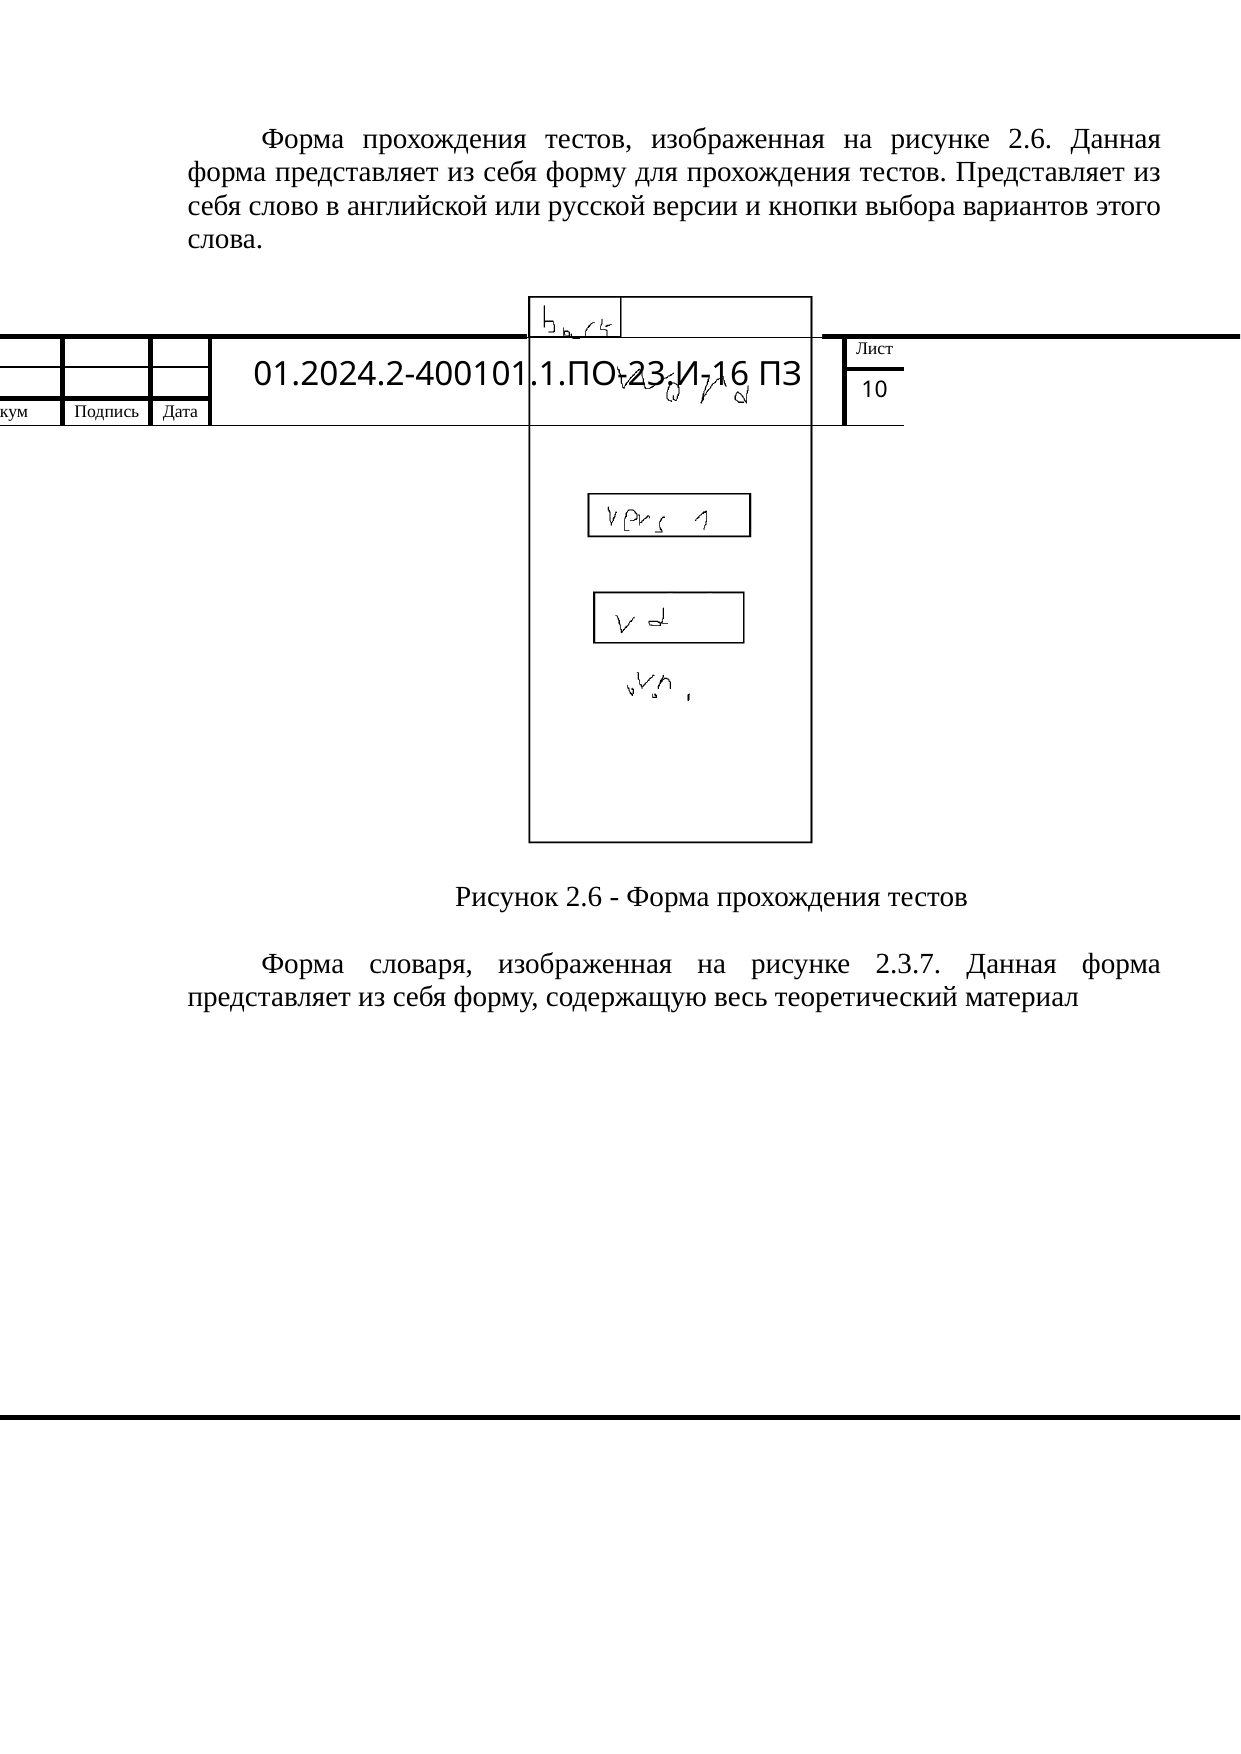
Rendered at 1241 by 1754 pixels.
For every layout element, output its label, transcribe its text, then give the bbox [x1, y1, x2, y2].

picture [526, 426, 823, 846]
text Форма прохождения тестов, изображенная на рисунке 2.6. Данная форма представляет из себя форму для прохождения тестов. Представляет из себя слово в английской или русской версии и кнопки выбора вариантов этого слова. [187, 121, 1162, 255]
text Форма словаря, изображенная на рисунке 2.3.7. Данная форма представляет из себя форму, содержащую весь теоретический материал [187, 946, 1162, 1013]
picture [526, 338, 823, 425]
text Рисунок 2.6 - Форма прохождения тестов [187, 879, 1162, 912]
picture [526, 288, 823, 337]
